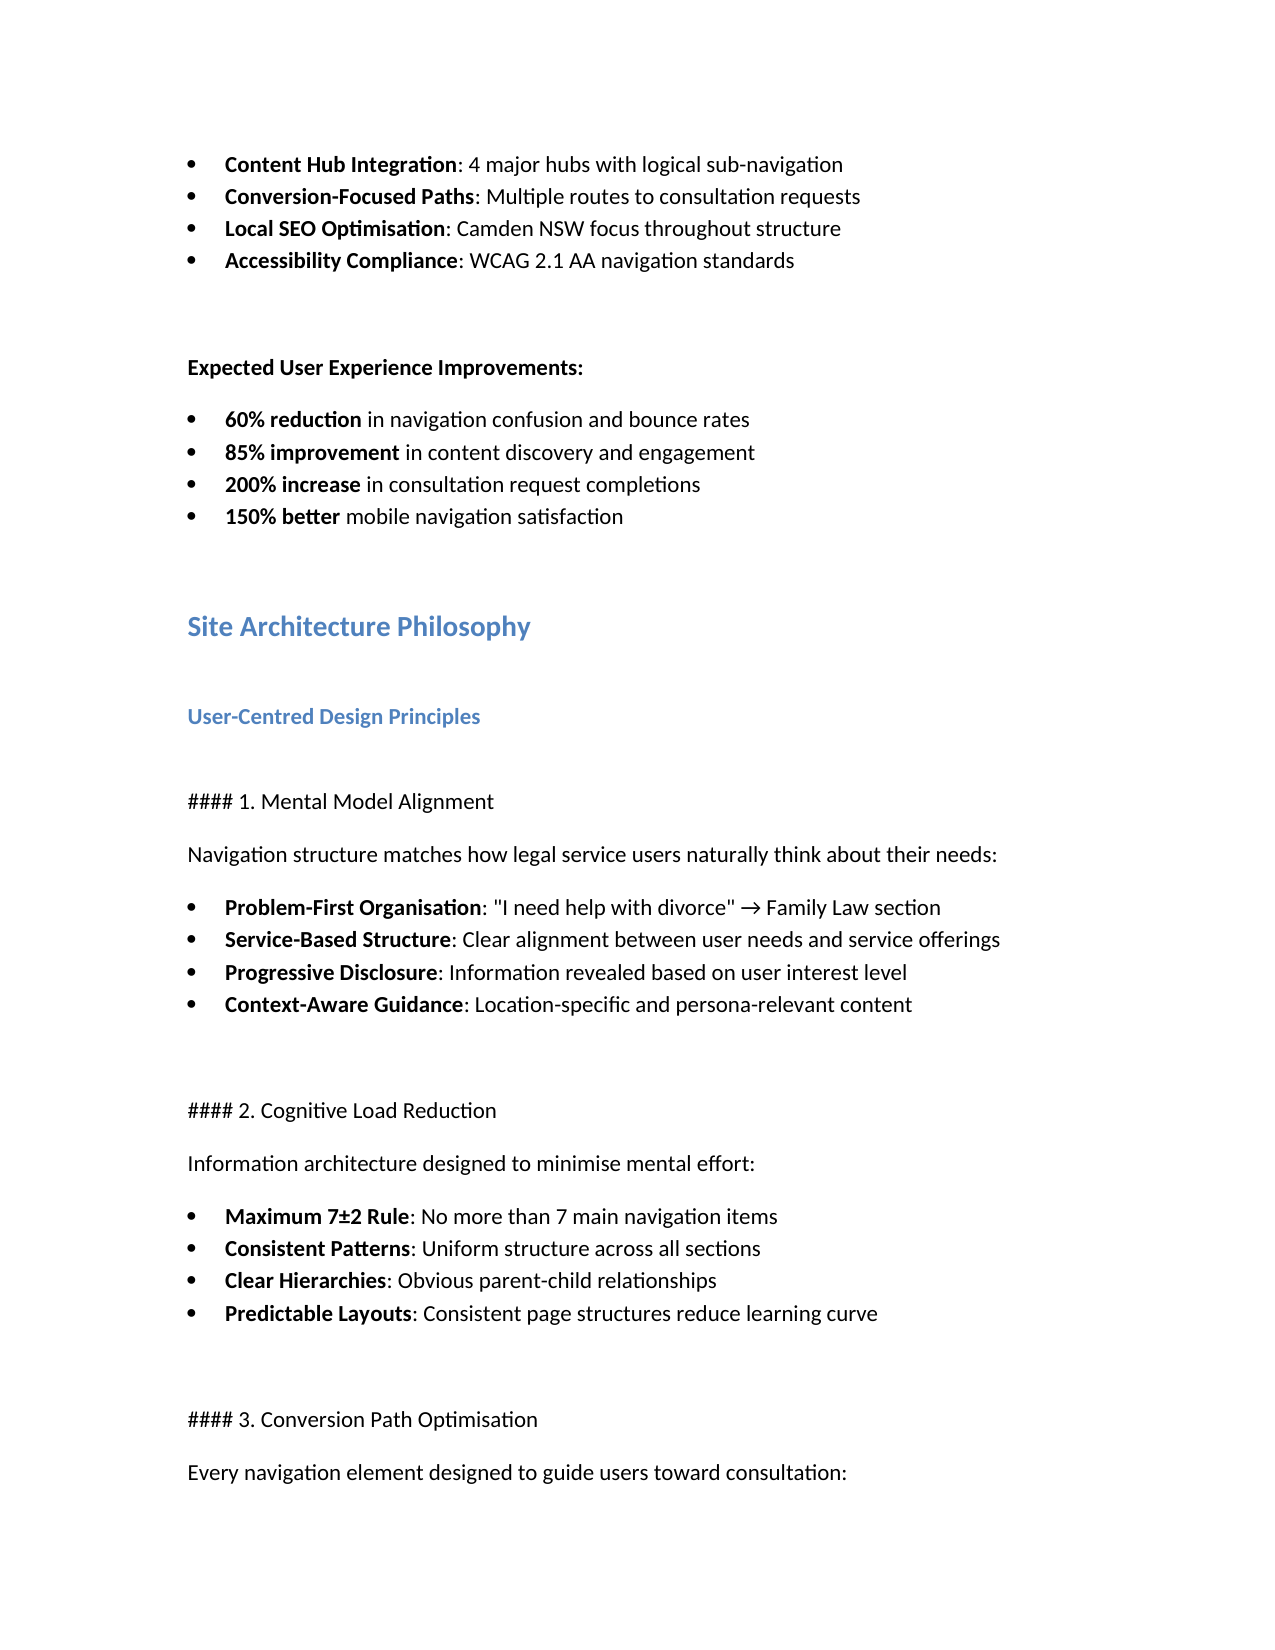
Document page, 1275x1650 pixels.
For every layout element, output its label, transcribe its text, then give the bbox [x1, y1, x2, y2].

subtitle User-Centred Design Principles [187, 702, 1087, 730]
text Every navigation element designed to guide users toward consultation: [187, 1458, 1087, 1486]
list 85% improvement in content discovery and engagement [187, 438, 1087, 466]
text #### 2. Cognitive Load Reduction [187, 1096, 1087, 1124]
list Content Hub Integration: 4 major hubs with logical sub-navigation [187, 150, 1087, 178]
subtitle Site Architecture Philosophy [187, 608, 1087, 644]
list Problem-First Organisation: "I need help with divorce" → Family Law section [187, 893, 1087, 921]
list Accessibility Compliance: WCAG 2.1 AA navigation standards [187, 247, 1087, 274]
list Conversion-Focused Paths: Multiple routes to consultation requests [187, 182, 1087, 210]
list 60% reduction in navigation confusion and bounce rates [187, 406, 1087, 434]
list Consistent Patterns: Uniform structure across all sections [187, 1234, 1087, 1262]
list 200% increase in consultation request completions [187, 470, 1087, 498]
list Progressive Disclosure: Information revealed based on user interest level [187, 958, 1087, 986]
text #### 1. Mental Model Alignment [187, 787, 1087, 815]
text Navigation structure matches how legal service users naturally think about their needs: [187, 840, 1087, 868]
list Predictable Layouts: Consistent page structures reduce learning curve [187, 1299, 1087, 1327]
list Clear Hierarchies: Obvious parent-child relationships [187, 1266, 1087, 1294]
list 150% better mobile navigation satisfaction [187, 502, 1087, 530]
list Local SEO Optimisation: Camden NSW focus throughout structure [187, 214, 1087, 242]
list Service-Based Structure: Clear alignment between user needs and service offerings [187, 926, 1087, 954]
list Context-Aware Guidance: Location-specific and persona-relevant content [187, 990, 1087, 1018]
text #### 3. Conversion Path Optimisation [187, 1405, 1087, 1433]
list Maximum 7±2 Rule: No more than 7 main navigation items [187, 1202, 1087, 1230]
text Information architecture designed to minimise mental effort: [187, 1149, 1087, 1177]
text Expected User Experience Improvements: [187, 353, 1087, 381]
